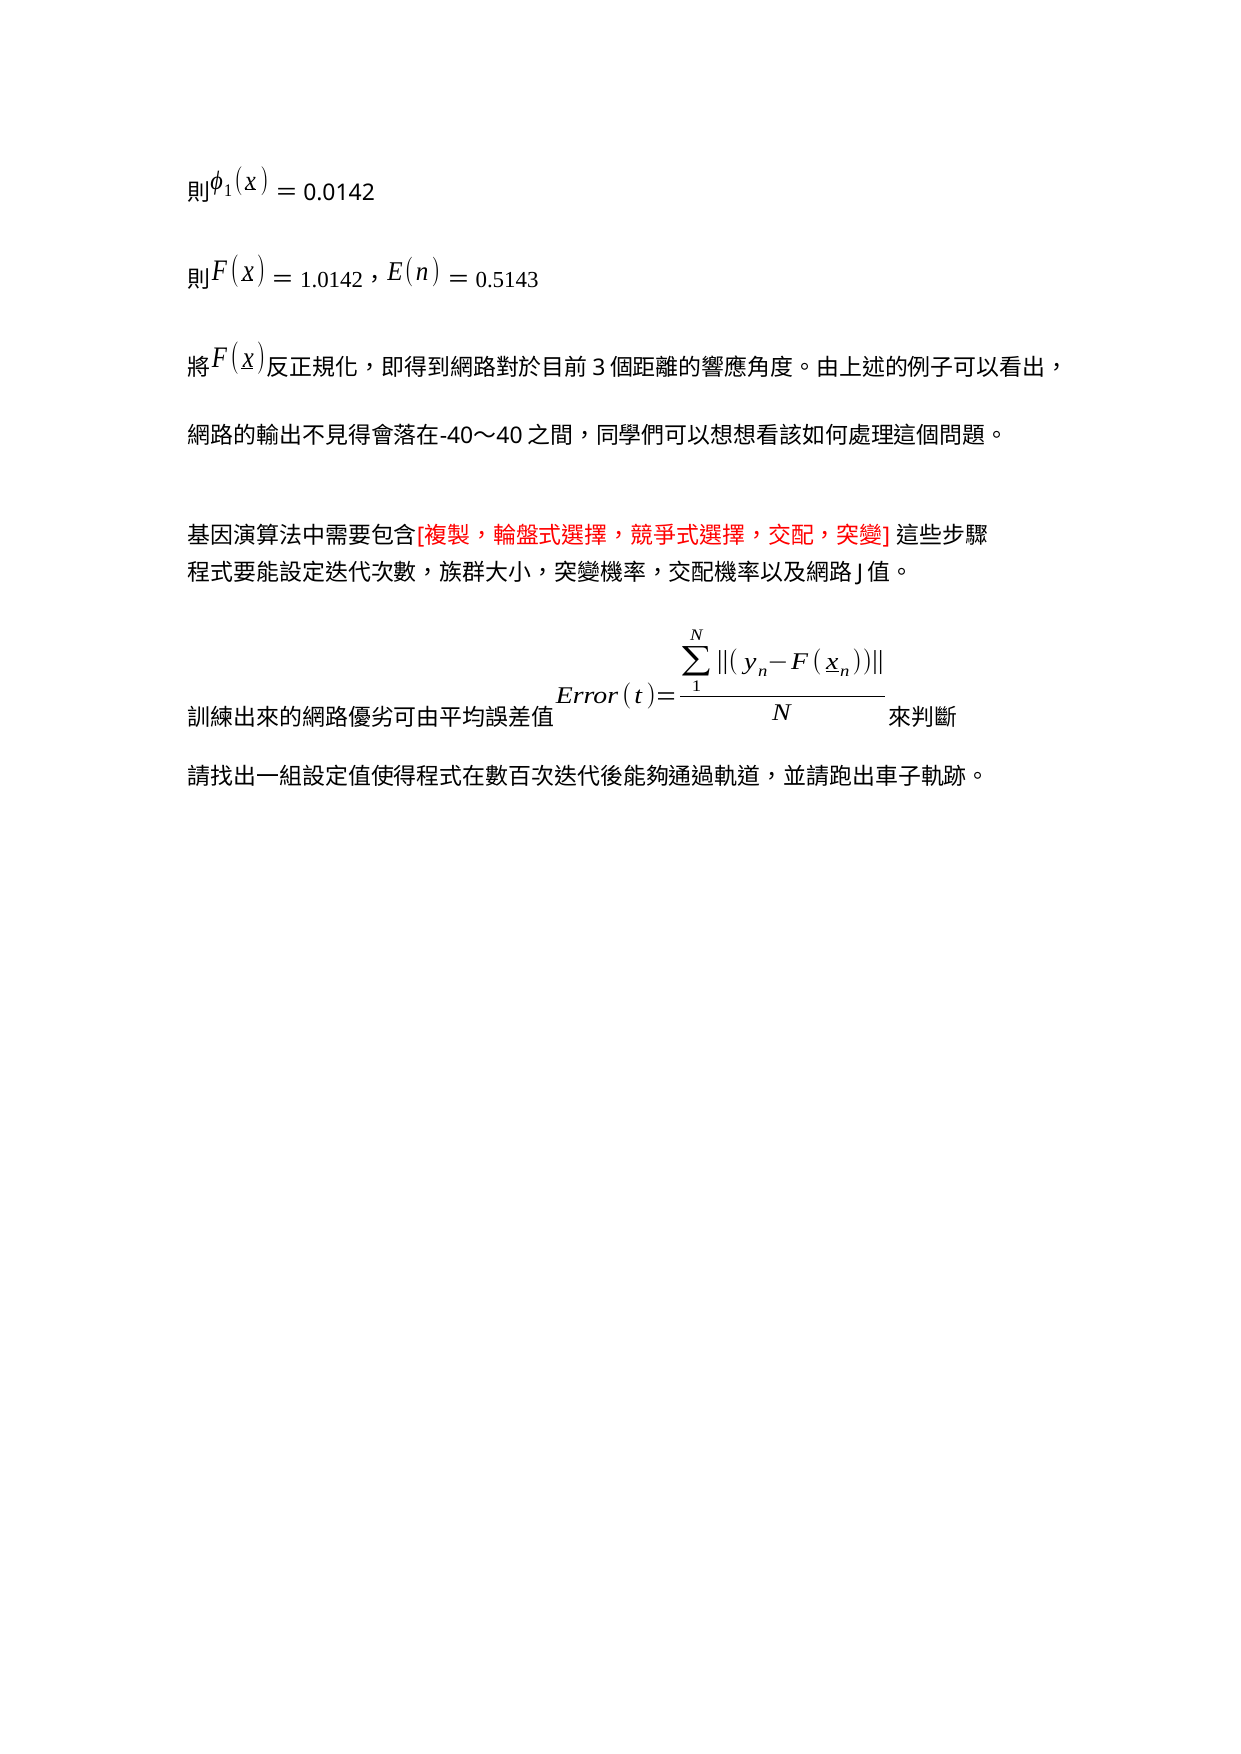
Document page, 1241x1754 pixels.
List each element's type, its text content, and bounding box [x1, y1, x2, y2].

text 基因演算法中需要包含[複製，輪盤式選擇，競爭式選擇，交配，突變] 這些步驟 [187, 514, 1053, 552]
text 將反正規化，即得到網路對於目前3個距離的響應角度。由上述的例子可以看出，網路的輸出不見得會落在-40～40之間，同學們可以想想看該如何處理這個問題。 [187, 339, 1053, 452]
text 程式要能設定迭代次數，族群大小，突變機率，交配機率以及網路J值。 [187, 552, 1053, 589]
text 則 ＝ 0.0142 [187, 164, 1053, 239]
text 請找出一組設定值使得程式在數百次迭代後能夠通過軌道，並請跑出車子軌跡。 [187, 756, 1053, 793]
text 訓練出來的網路優劣可由平均誤差值來判斷 [187, 627, 1053, 739]
text 則 ＝ 1.0142， ＝ 0.5143 [187, 252, 1053, 327]
